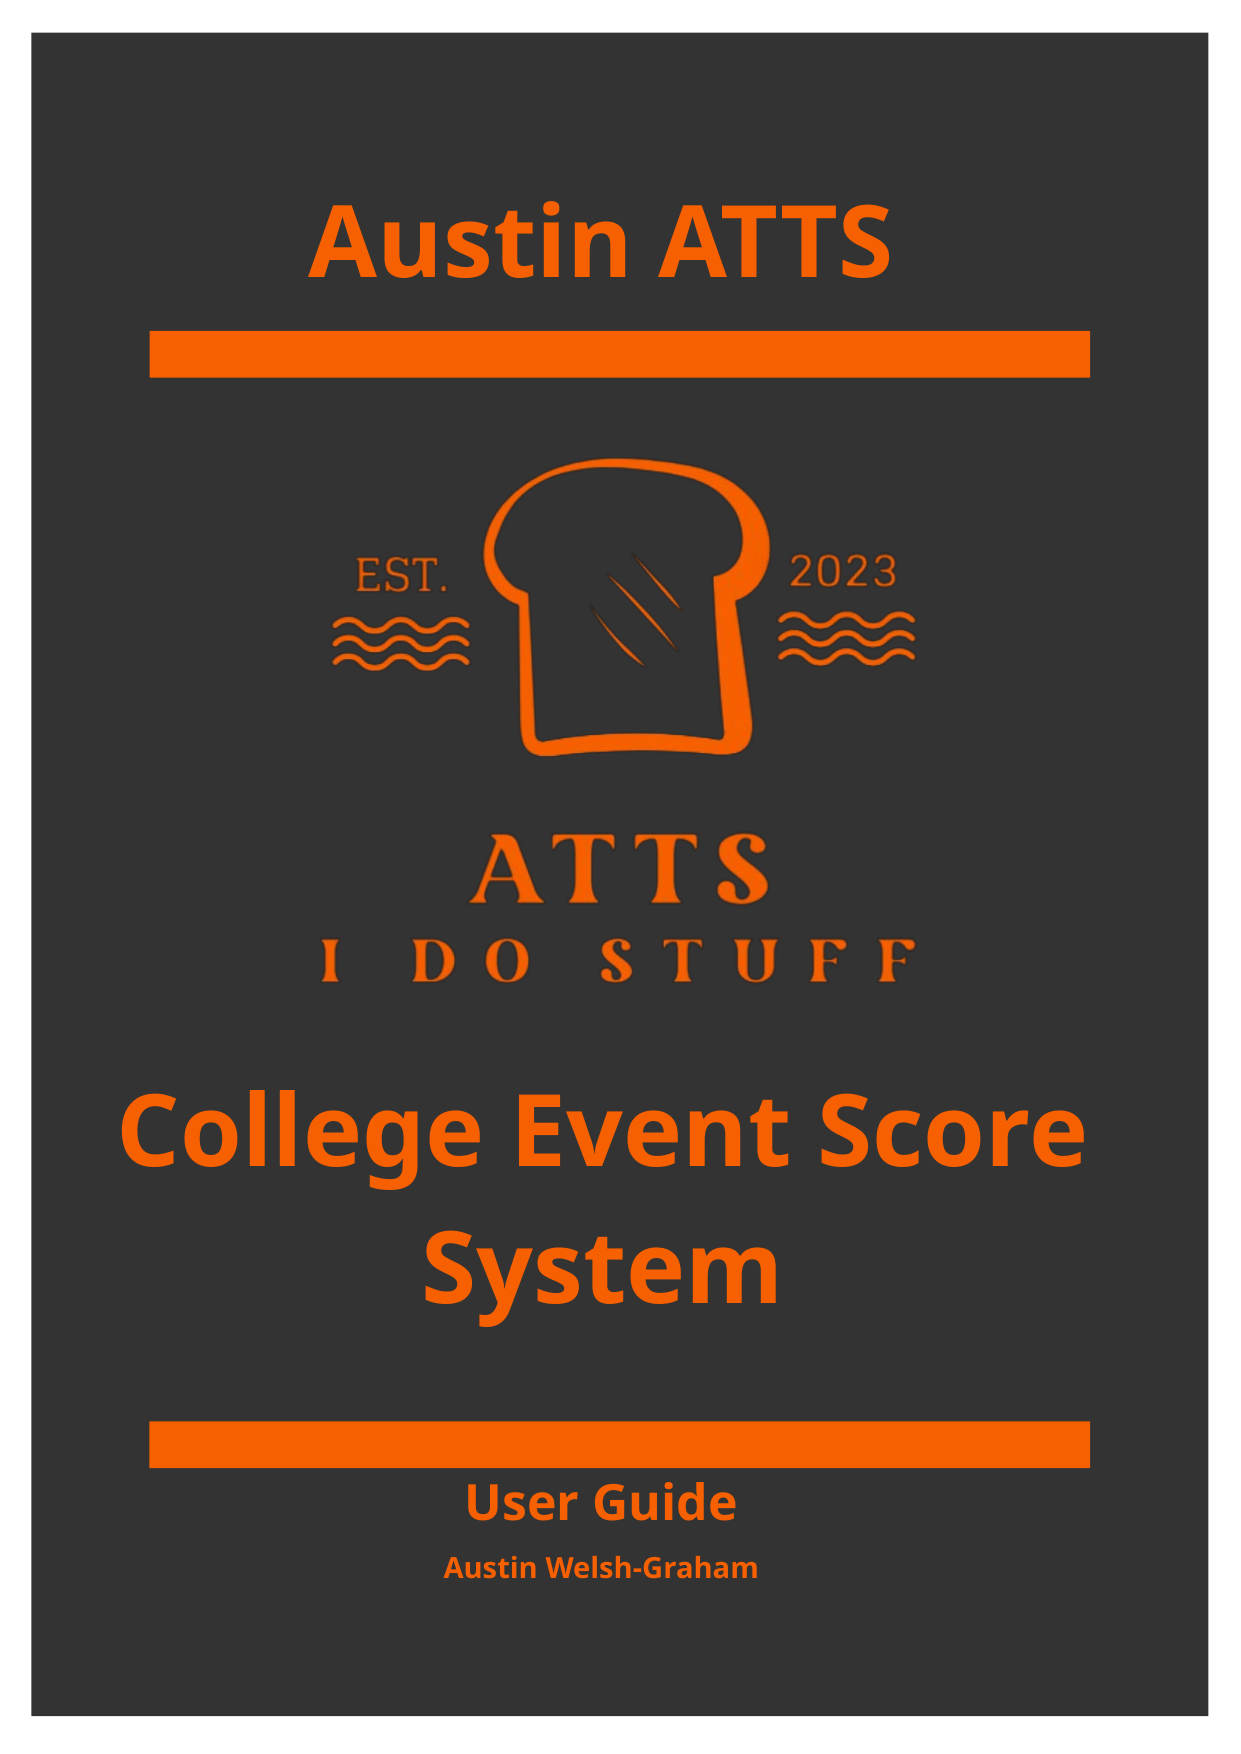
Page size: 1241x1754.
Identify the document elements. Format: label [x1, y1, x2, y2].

picture [141, 342, 1083, 1084]
